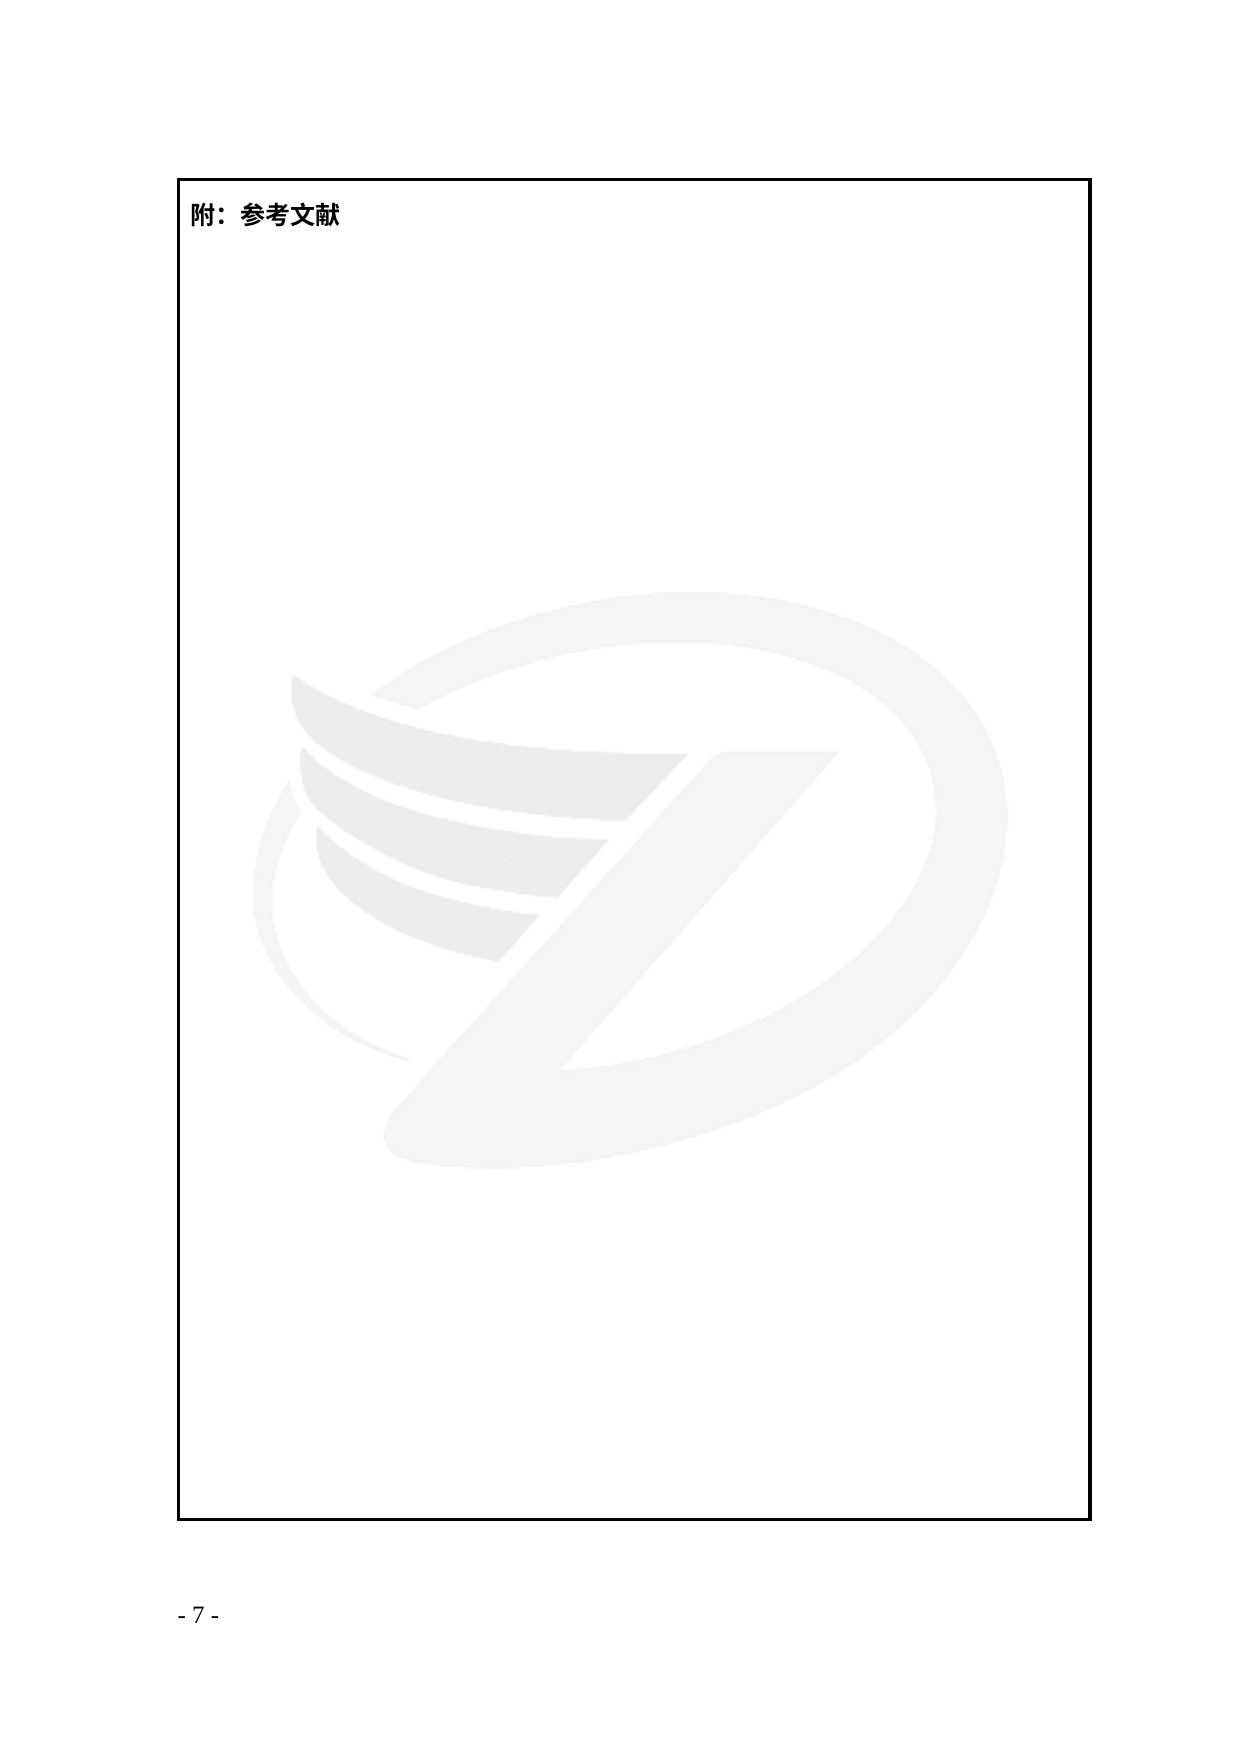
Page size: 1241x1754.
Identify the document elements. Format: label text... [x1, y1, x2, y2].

table_header 附：参考文献 [180, 181, 1088, 1518]
